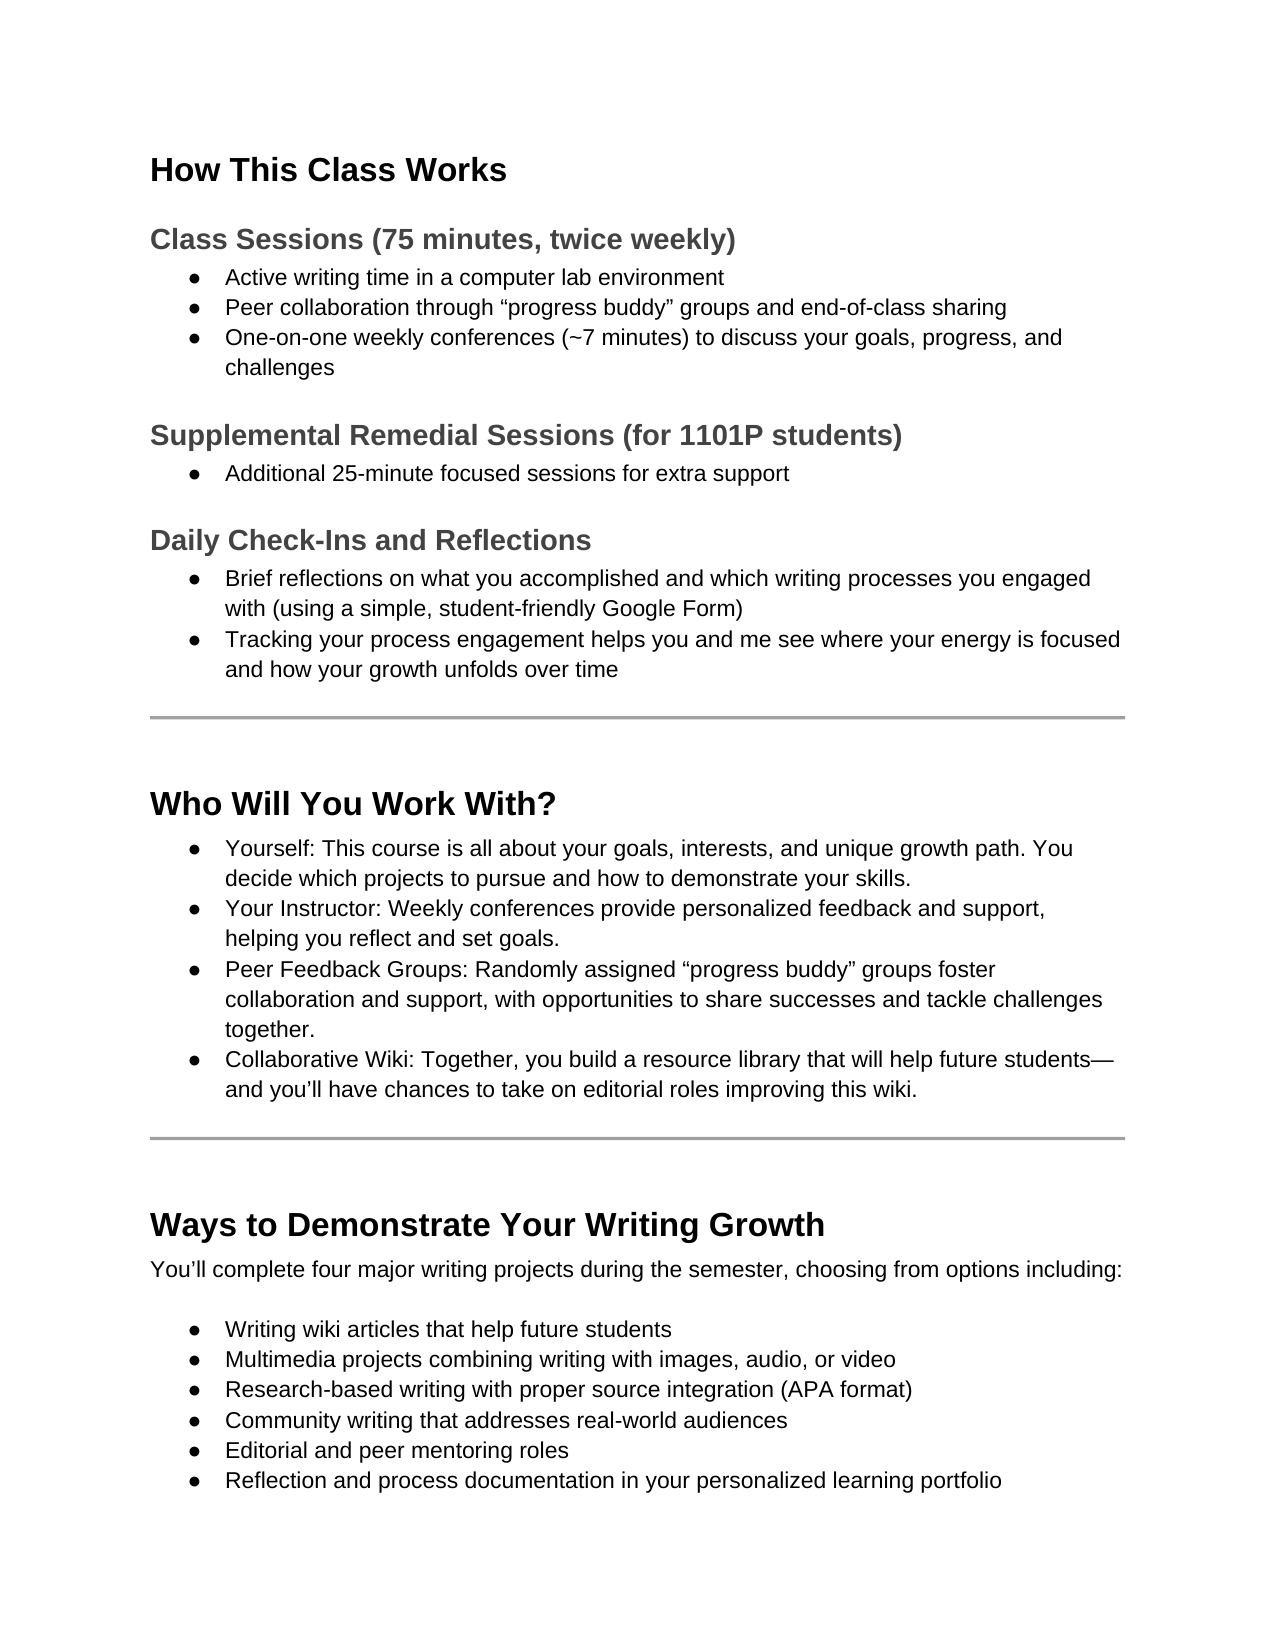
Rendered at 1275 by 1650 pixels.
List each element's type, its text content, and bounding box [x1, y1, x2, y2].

list Research-based writing with proper source integration (APA format) [187, 1376, 1125, 1403]
list Peer collaboration through “progress buddy” groups and end-of-class sharing [187, 294, 1125, 320]
list Your Instructor: Weekly conferences provide personalized feedback and support, helping you reflect and set goals. [187, 895, 1125, 952]
list Brief reflections on what you accomplished and which writing processes you engaged with (using a simple, student-friendly Google Form) [187, 565, 1125, 622]
list Writing wiki articles that help future students [187, 1316, 1125, 1342]
list Editorial and peer mentoring roles [187, 1437, 1125, 1463]
list Yourself: This course is all about your goals, interests, and unique growth path. You decide which projects to pursue and how to demonstrate your skills. [187, 835, 1125, 891]
list Additional 25-minute focused sessions for extra support [187, 460, 1125, 486]
list Active writing time in a computer lab environment [187, 264, 1125, 290]
list Peer Feedback Groups: Randomly assigned “progress buddy” groups foster collaboration and support, with opportunities to share successes and tackle challenges together. [187, 956, 1125, 1042]
subtitle Supplemental Remedial Sessions (for 1101P students) [150, 418, 1125, 451]
list Reflection and process documentation in your personalized learning portfolio [187, 1467, 1125, 1493]
subtitle How This Class Works [150, 150, 1125, 188]
list One-on-one weekly conferences (~7 minutes) to discuss your goals, progress, and challenges [187, 324, 1125, 381]
text You’ll complete four major writing projects during the semester, choosing from options including: [150, 1256, 1125, 1282]
list Tracking your process engagement helps you and me see where your energy is focused and how your growth unfolds over time [187, 626, 1125, 682]
subtitle Daily Check-Ins and Reflections [150, 523, 1125, 557]
subtitle Who Will You Work With? [150, 784, 1125, 822]
list Collaborative Wiki: Together, you build a resource library that will help future students—and you’ll have chances to take on editorial roles improving this wiki. [187, 1046, 1125, 1103]
list Community writing that addresses real-world audiences [187, 1407, 1125, 1433]
subtitle Class Sessions (75 minutes, twice weekly) [150, 222, 1125, 255]
list Multimedia projects combining writing with images, audio, or video [187, 1346, 1125, 1372]
subtitle Ways to Demonstrate Your Writing Growth [150, 1204, 1125, 1243]
